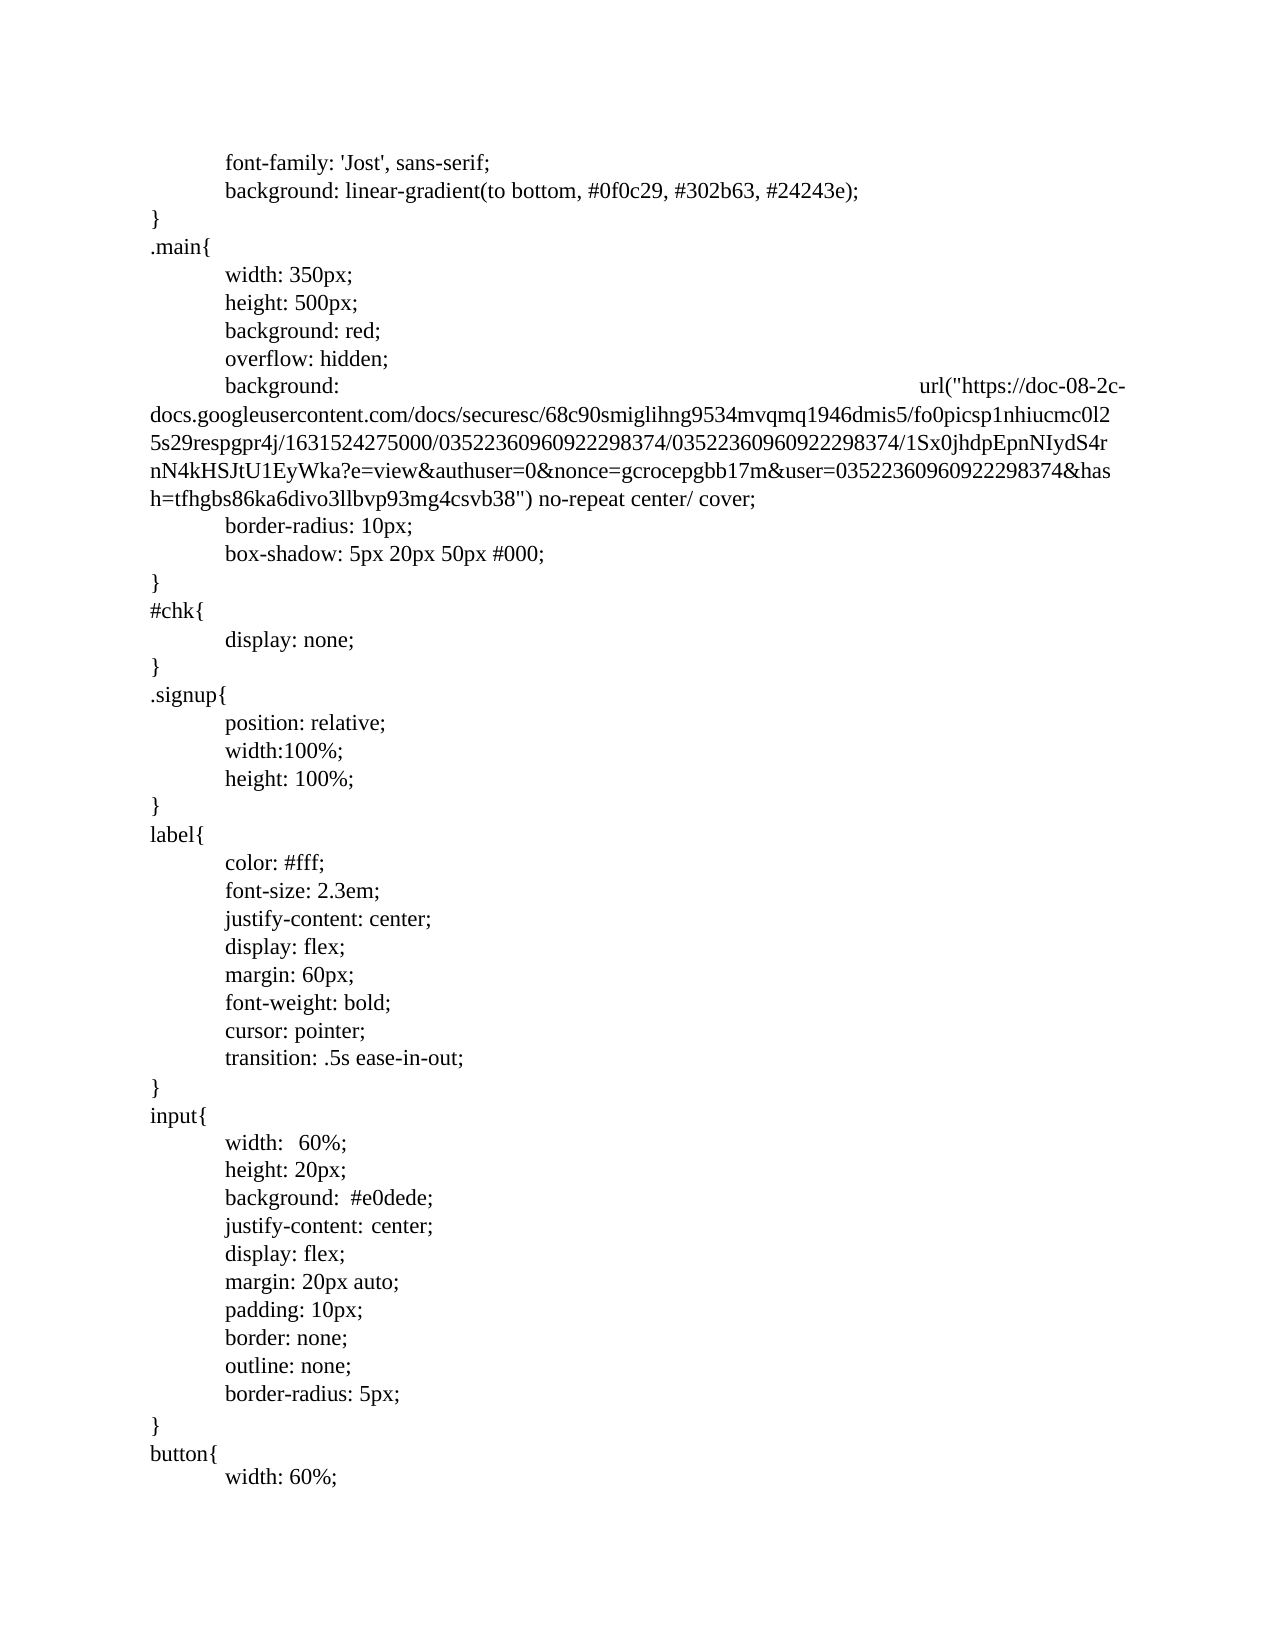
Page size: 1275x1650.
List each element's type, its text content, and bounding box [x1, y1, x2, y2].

text background: #e0dede; justify-content: center; display: flex; [225, 1184, 433, 1267]
text } [150, 793, 219, 819]
text docs.googleusercontent.com/docs/securesc/68c90smiglihng9534mvqmq1946dmis5/fo0picsp1nhiucmc0l2 5s29respgpr4j/1631524275000/03522360960922298374/03522360960922298374/1Sx0jhdpEpnNIydS4r [150, 401, 1258, 455]
text } [150, 1412, 219, 1438]
text width: 60%; [225, 1463, 1258, 1489]
text .main{ [150, 233, 212, 259]
text label{ [150, 821, 219, 847]
text width: 350px; height: 500px; background: red; overflow: hidden; [225, 261, 389, 371]
text nN4kHSJtU1EyWka?e=view&authuser=0&nonce=gcrocepgbb17m&user=03522360960922298374&has h=tfhgbs86ka6divo3llbvp93mg4csvb38") no-repeat center/ cover; [150, 457, 1258, 511]
text .signup{ [150, 681, 1258, 707]
text } [150, 653, 205, 679]
text margin: 60px; font-weight: bold; cursor: pointer; [225, 961, 391, 1043]
text } [150, 568, 205, 595]
text display: none; [225, 627, 1258, 653]
text transition: .5s ease-in-out; [225, 1044, 1258, 1071]
text #chk{ [150, 597, 205, 623]
text width: 60%; height: 20px; [225, 1128, 347, 1183]
text background: linear-gradient(to bottom, #0f0c29, #302b63, #24243e); [225, 177, 1258, 203]
text box-shadow: 5px 20px 50px #000; [225, 540, 1258, 567]
text margin: 20px auto; padding: 10px; border: none; outline: none; border-radius: 5px; [225, 1268, 401, 1406]
text border-radius: 10px; [225, 512, 1258, 539]
text input{ [150, 1102, 219, 1128]
text color: #fff; [225, 849, 1258, 875]
text position: relative; width:100%; height: 100%; [225, 709, 388, 791]
text background: url("https://doc-08-2c- [225, 373, 1258, 399]
text } [150, 205, 212, 231]
text font-size: 2.3em; justify-content: center; display: flex; [225, 877, 433, 959]
text } [150, 1074, 219, 1100]
text button{ [150, 1440, 219, 1466]
text font-family: 'Jost', sans-serif; [225, 149, 1258, 175]
